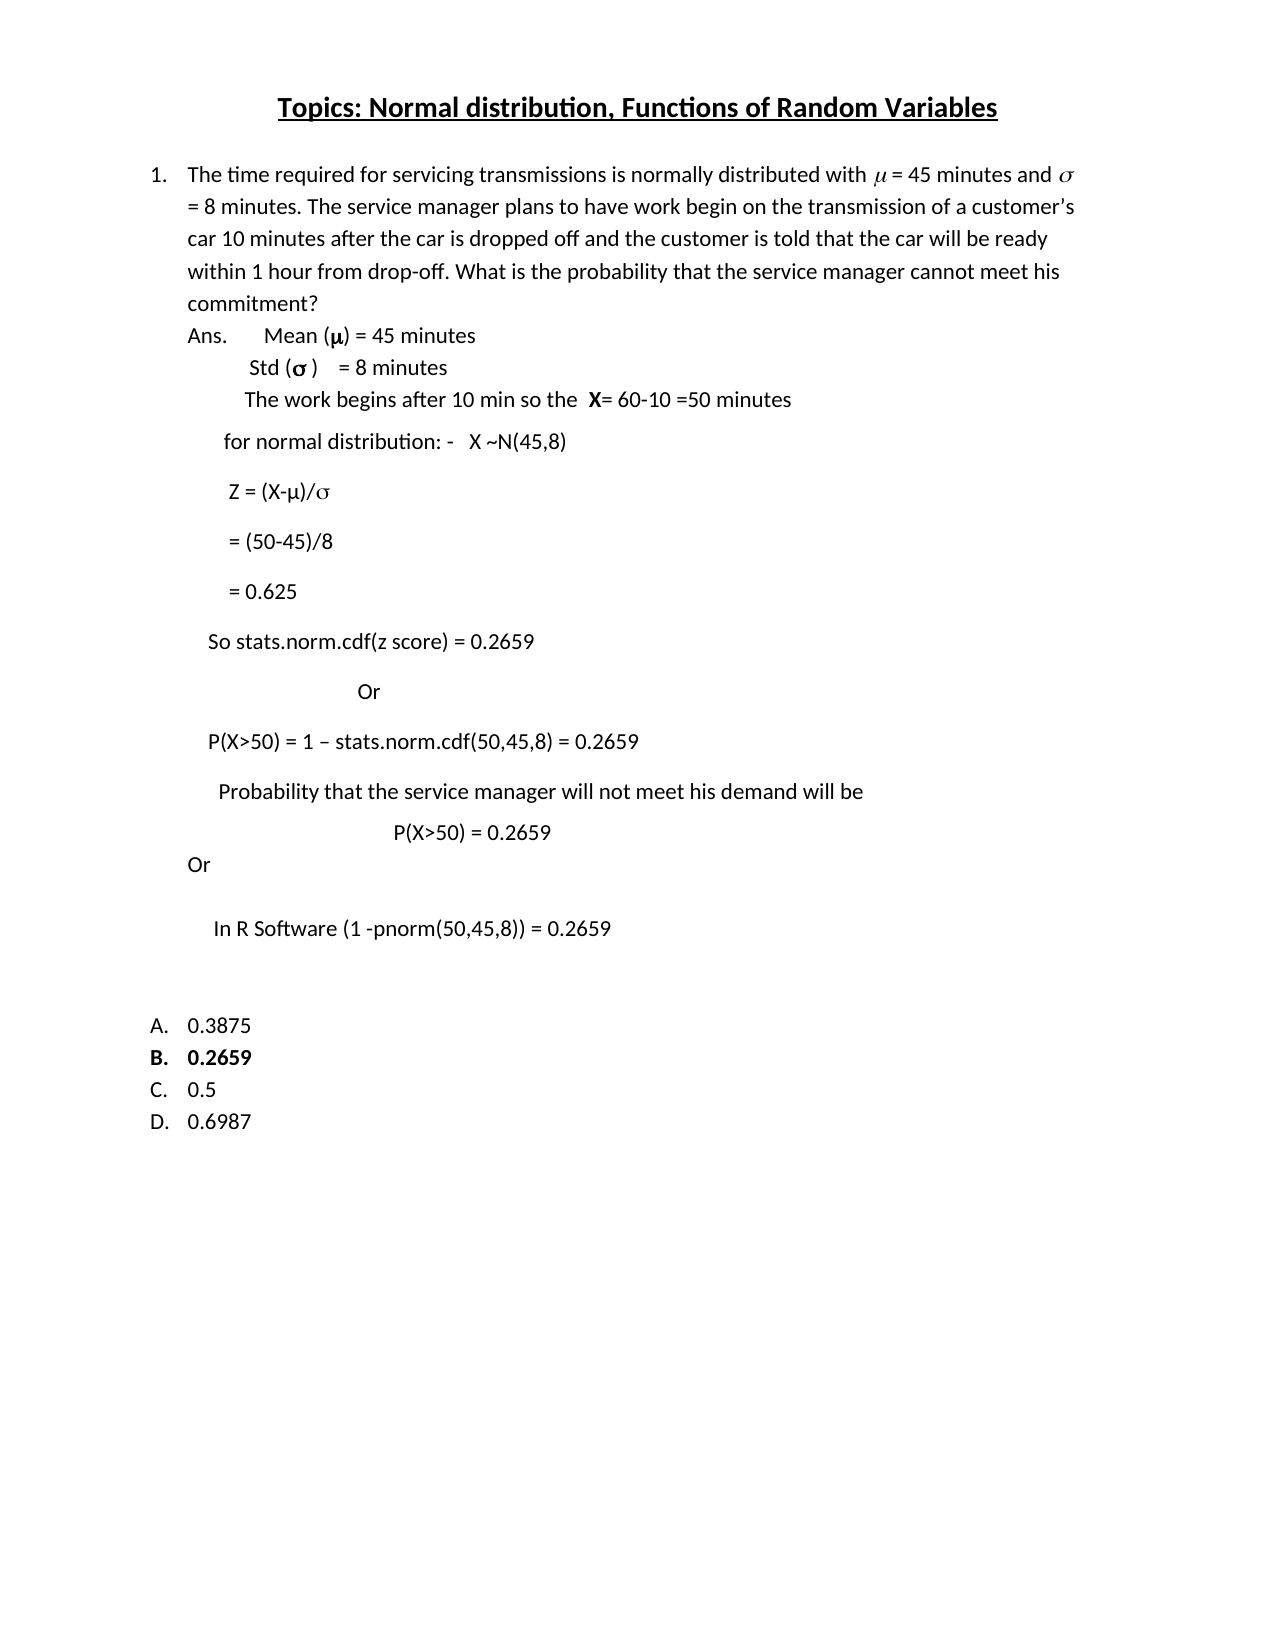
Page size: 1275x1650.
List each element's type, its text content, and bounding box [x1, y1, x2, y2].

text Probability that the service manager will not meet his demand will be [187, 768, 1087, 805]
text P(X>50) = 1 – stats.norm.cdf(50,45,8) = 0.2659 [187, 718, 1087, 755]
text Z = (X-μ)/ [187, 468, 1087, 505]
text Ans. Mean () = 45 minutes [187, 321, 1087, 349]
text = (50-45)/8 [187, 518, 1087, 555]
text Or [187, 668, 1087, 705]
text P(X>50) = 0.2659 [187, 818, 1087, 846]
list The time required for servicing transmissions is normally distributed with = 45 minutes and = 8 minutes. The service manager plans to have work begin on the transmission of a customer’s car 10 minutes after the car is dropped off and the customer is told that the car will be ready within 1 hour from drop-off. What is the probability that the service manager cannot meet his commitment? [150, 160, 1087, 317]
list 0.6987 [150, 1107, 1087, 1135]
text So stats.norm.cdf(z score) = 0.2659 [187, 618, 1087, 655]
text The work begins after 10 min so the X= 60-10 =50 minutes [187, 386, 1087, 413]
text Topics: Normal distribution, Functions of Random Variables [187, 89, 1087, 124]
text for normal distribution: - X ~N(45,8) [187, 418, 1087, 455]
list 0.2659 [150, 1043, 1087, 1071]
text Std ( ) = 8 minutes [187, 353, 1087, 381]
text = 0.625 [187, 568, 1087, 605]
list 0.5 [150, 1075, 1087, 1103]
text In R Software (1 -pnorm(50,45,8)) = 0.2659 [187, 914, 1087, 942]
list 0.3875 [150, 1011, 1087, 1039]
text Or [187, 850, 1087, 878]
